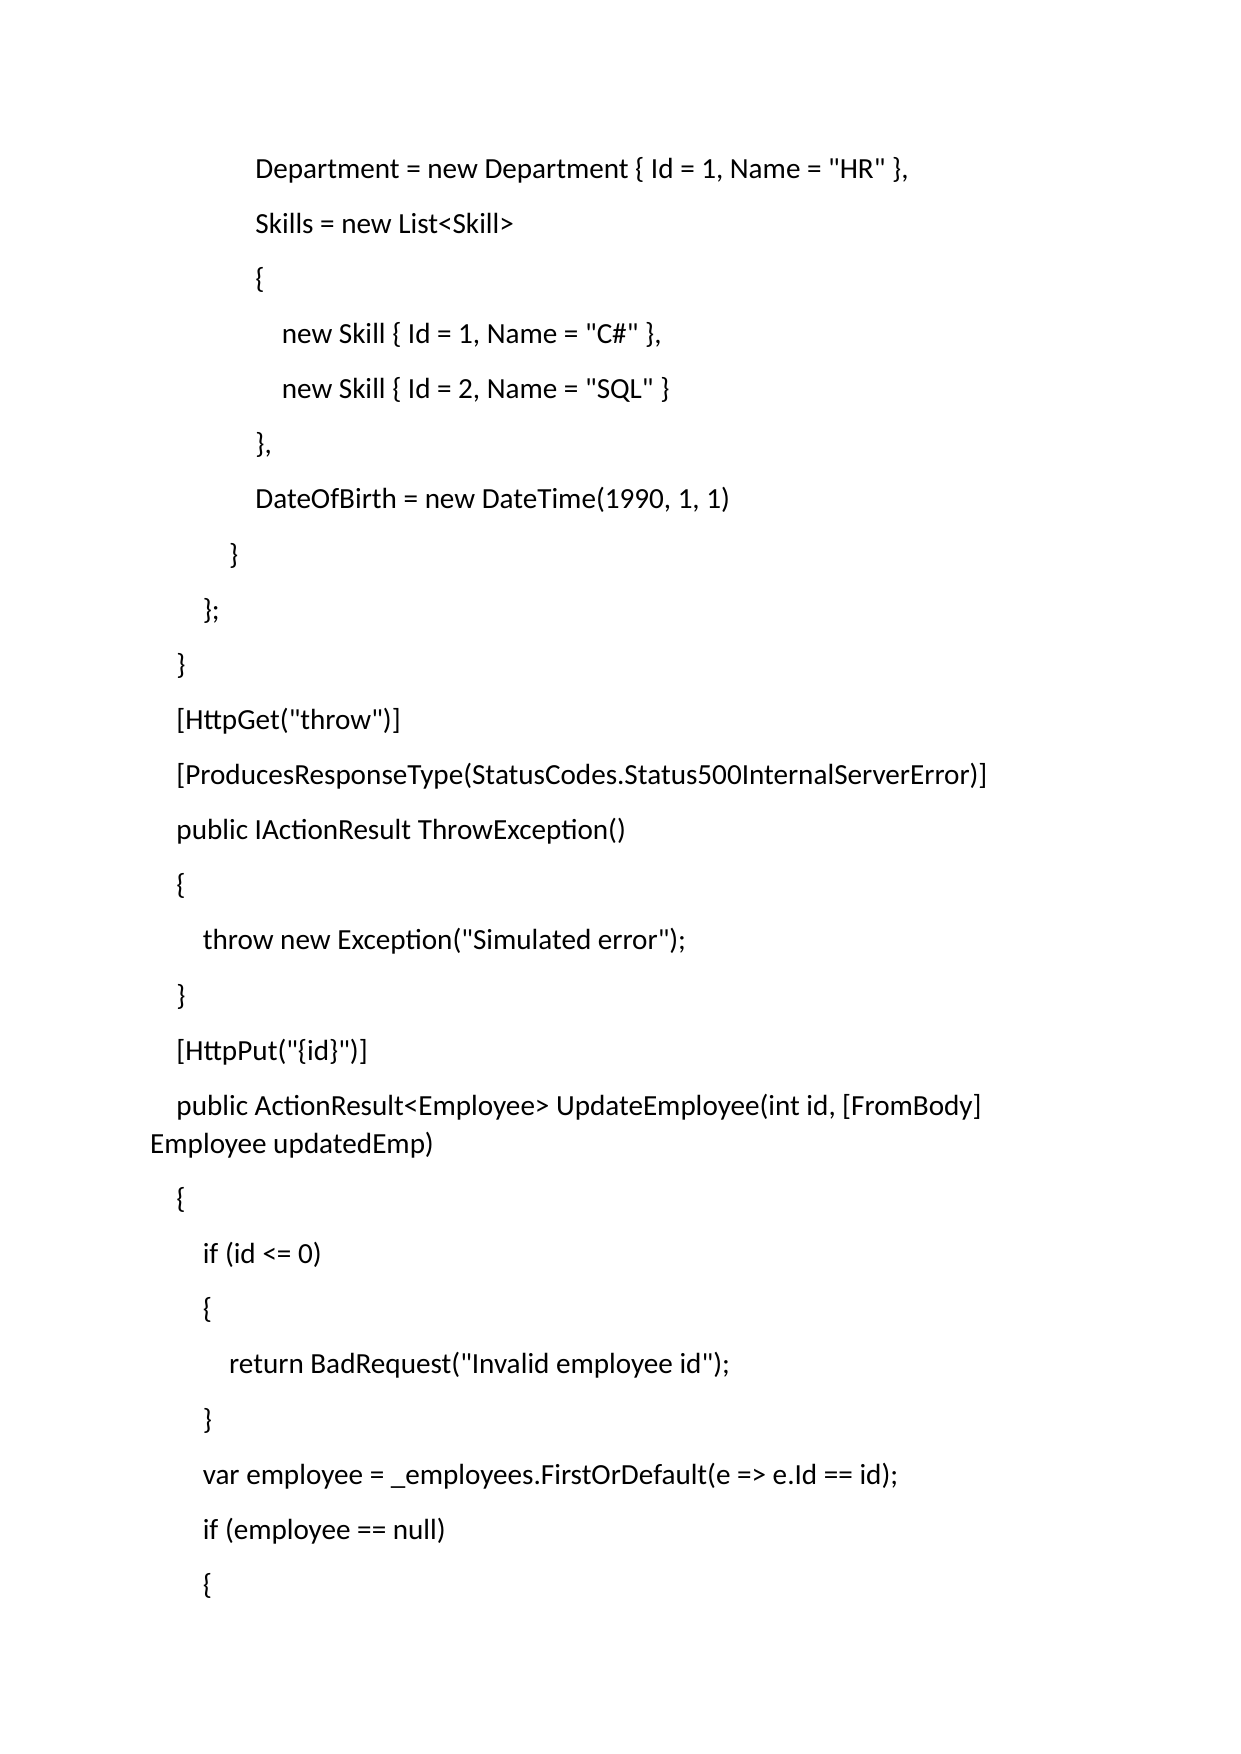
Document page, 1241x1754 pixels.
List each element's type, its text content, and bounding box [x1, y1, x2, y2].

text { [150, 260, 1090, 296]
text throw new Exception("Simulated error"); [150, 921, 1090, 957]
text } [150, 1401, 1090, 1436]
text { [150, 1291, 1090, 1326]
text Skills = new List<Skill> [150, 205, 1090, 241]
text }, [150, 426, 1090, 461]
text } [150, 646, 1090, 682]
text new Skill { Id = 1, Name = "C#" }, [150, 315, 1090, 351]
text }; [150, 591, 1090, 626]
text { [150, 866, 1090, 902]
text } [150, 977, 1090, 1012]
text [HttpPut("{id}")] [150, 1032, 1090, 1067]
text public IActionResult ThrowException() [150, 811, 1090, 847]
text { [150, 1566, 1090, 1602]
text new Skill { Id = 2, Name = "SQL" } [150, 370, 1090, 406]
text Department = new Department { Id = 1, Name = "HR" }, [150, 150, 1090, 186]
text { [150, 1180, 1090, 1216]
text [HttpGet("throw")] [150, 701, 1090, 737]
text if (id <= 0) [150, 1235, 1090, 1271]
text [ProducesResponseType(StatusCodes.Status500InternalServerError)] [150, 756, 1090, 792]
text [150, 1346, 1090, 1381]
text DateOfBirth = new DateTime(1990, 1, 1) [150, 481, 1090, 516]
text public ActionResult<Employee> UpdateEmployee(int id, [FromBody] Employee updatedEmp) [150, 1087, 1090, 1161]
text } [150, 536, 1090, 571]
text var employee = _employees.FirstOrDefault(e => e.Id == id); [150, 1456, 1090, 1491]
text if (employee == null) [150, 1511, 1090, 1547]
